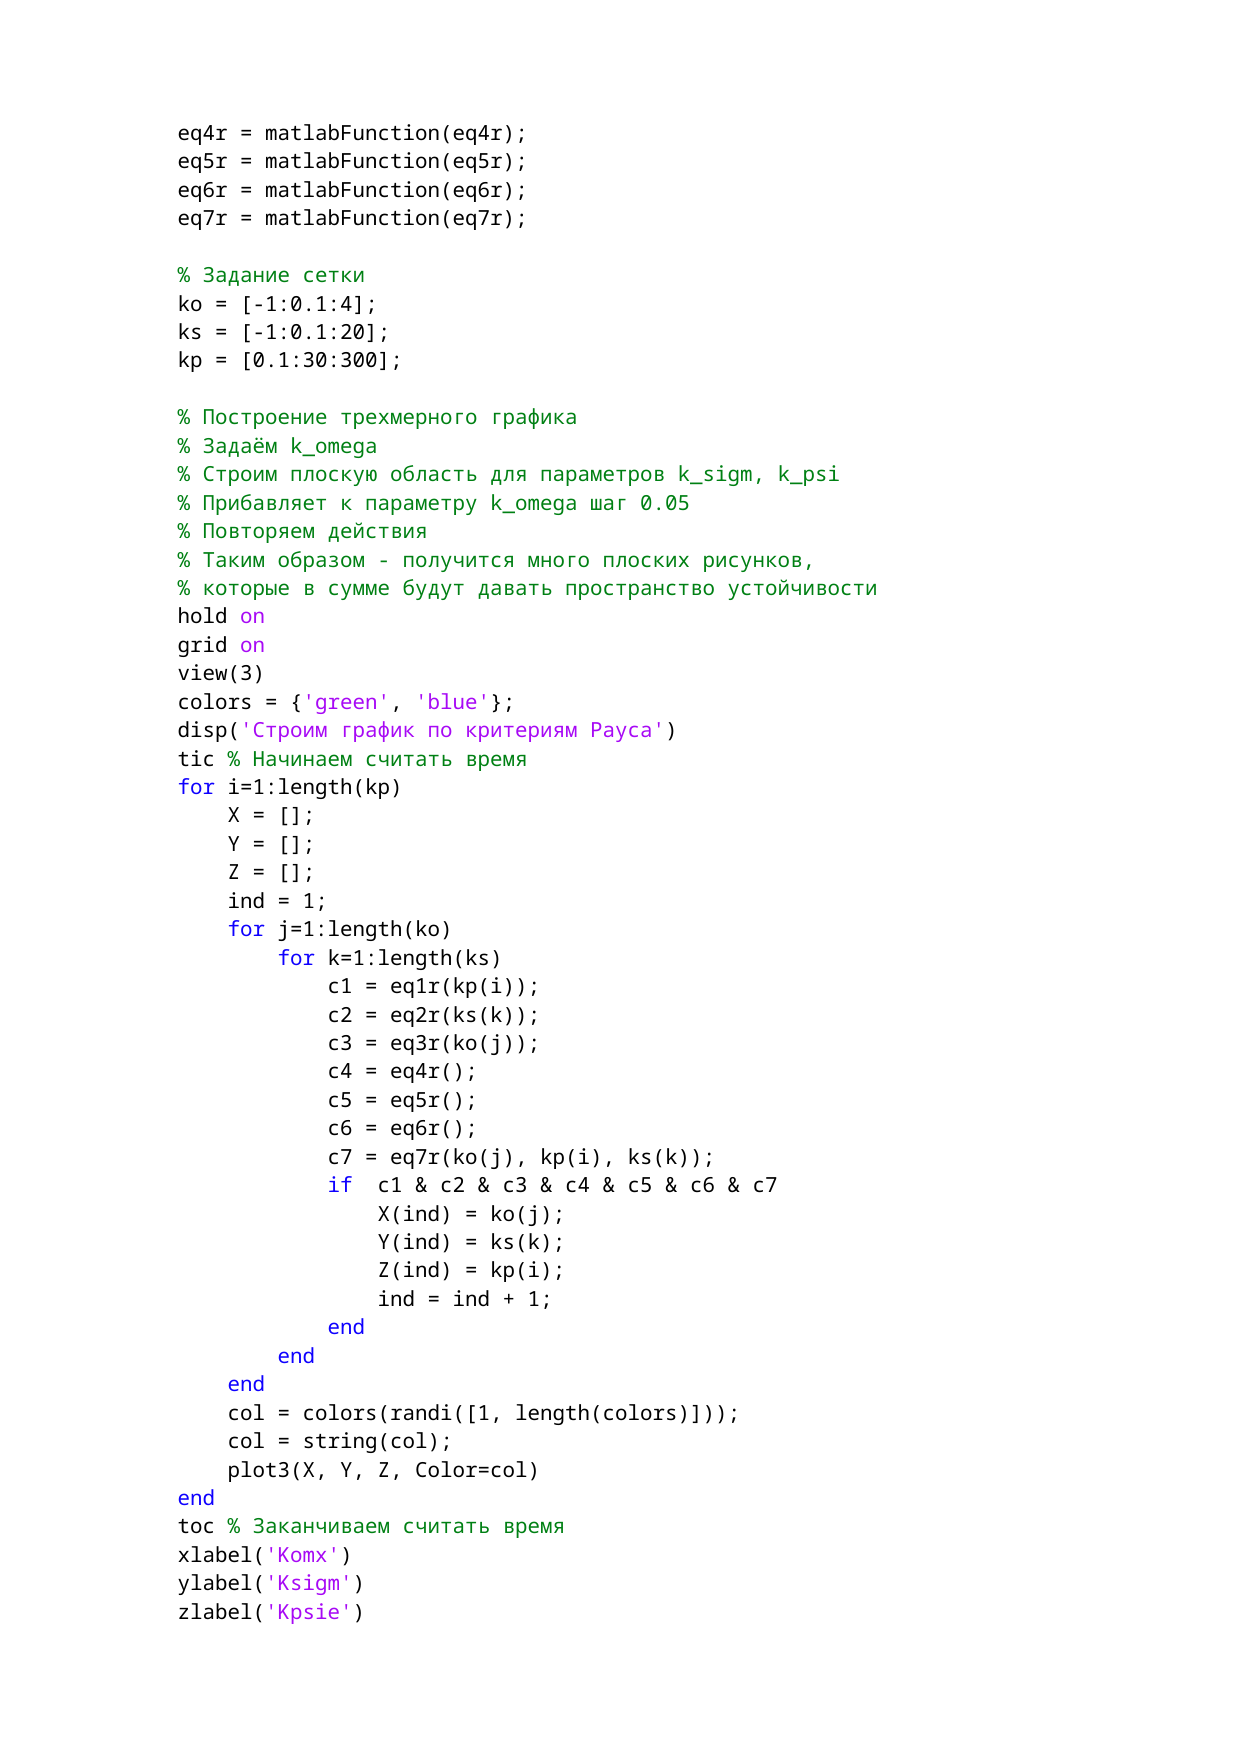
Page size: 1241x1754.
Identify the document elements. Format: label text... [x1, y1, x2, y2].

text c7 = eq7r(ko(j), kp(i), ks(k)); [177, 1142, 1152, 1170]
text eq4r = matlabFunction(eq4r); [177, 118, 1152, 147]
text % Повторяем действия [177, 516, 1152, 545]
text c4 = eq4r(); [177, 1057, 1152, 1085]
text kp = [0.1:30:300]; [177, 346, 1152, 374]
text view(3) [177, 658, 1152, 687]
text % Таким образом - получится много плоских рисунков, [177, 545, 1152, 573]
text c1 = eq1r(kp(i)); [177, 971, 1152, 1000]
text plot3(X, Y, Z, Color=col) [177, 1455, 1152, 1483]
text col = colors(randi([1, length(colors)])); [177, 1398, 1152, 1426]
text Z(ind) = kp(i); [177, 1256, 1152, 1284]
text tic % Начинаем считать время [177, 744, 1152, 772]
text toc % Заканчиваем считать время [177, 1512, 1152, 1540]
text ind = 1; [177, 886, 1152, 914]
text col = string(col); [177, 1426, 1152, 1455]
text disp('Строим график по критериям Рауса') [177, 715, 1152, 744]
text hold on [177, 602, 1152, 630]
text % Строим плоскую область для параметров k_sigm, k_psi [177, 459, 1152, 488]
text ylabel('Ksigm') [177, 1568, 1152, 1597]
text c3 = eq3r(ko(j)); [177, 1028, 1152, 1057]
text % которые в сумме будут давать пространство устойчивости [177, 573, 1152, 602]
text c6 = eq6r(); [177, 1113, 1152, 1142]
text if c1 & c2 & c3 & c4 & c5 & c6 & c7 [177, 1170, 1152, 1199]
text % Прибавляет к параметру k_omega шаг 0.05 [177, 488, 1152, 516]
text ko = [-1:0.1:4]; [177, 289, 1152, 317]
text ind = ind + 1; [177, 1284, 1152, 1312]
text % Задание сетки [177, 260, 1152, 289]
text Z = []; [177, 857, 1152, 886]
text end [177, 1369, 1152, 1398]
text c2 = eq2r(ks(k)); [177, 1000, 1152, 1028]
text zlabel('Kpsie') [177, 1597, 1152, 1625]
text end [177, 1312, 1152, 1341]
text xlabel('Komx') [177, 1540, 1152, 1568]
text colors = {'green', 'blue'}; [177, 687, 1152, 715]
text ks = [-1:0.1:20]; [177, 317, 1152, 346]
text for i=1:length(kp) [177, 772, 1152, 801]
text eq6r = matlabFunction(eq6r); [177, 175, 1152, 203]
text for j=1:length(ko) [177, 914, 1152, 943]
text % Построение трехмерного графика [177, 402, 1152, 431]
text for k=1:length(ks) [177, 943, 1152, 971]
text Y(ind) = ks(k); [177, 1227, 1152, 1256]
text c5 = eq5r(); [177, 1085, 1152, 1113]
text X = []; [177, 801, 1152, 829]
text % Задаём k_omega [177, 431, 1152, 459]
text eq5r = matlabFunction(eq5r); [177, 147, 1152, 175]
text Y = []; [177, 829, 1152, 857]
text X(ind) = ko(j); [177, 1199, 1152, 1227]
text eq7r = matlabFunction(eq7r); [177, 203, 1152, 232]
text end [177, 1483, 1152, 1512]
text end [177, 1341, 1152, 1369]
text grid on [177, 630, 1152, 658]
